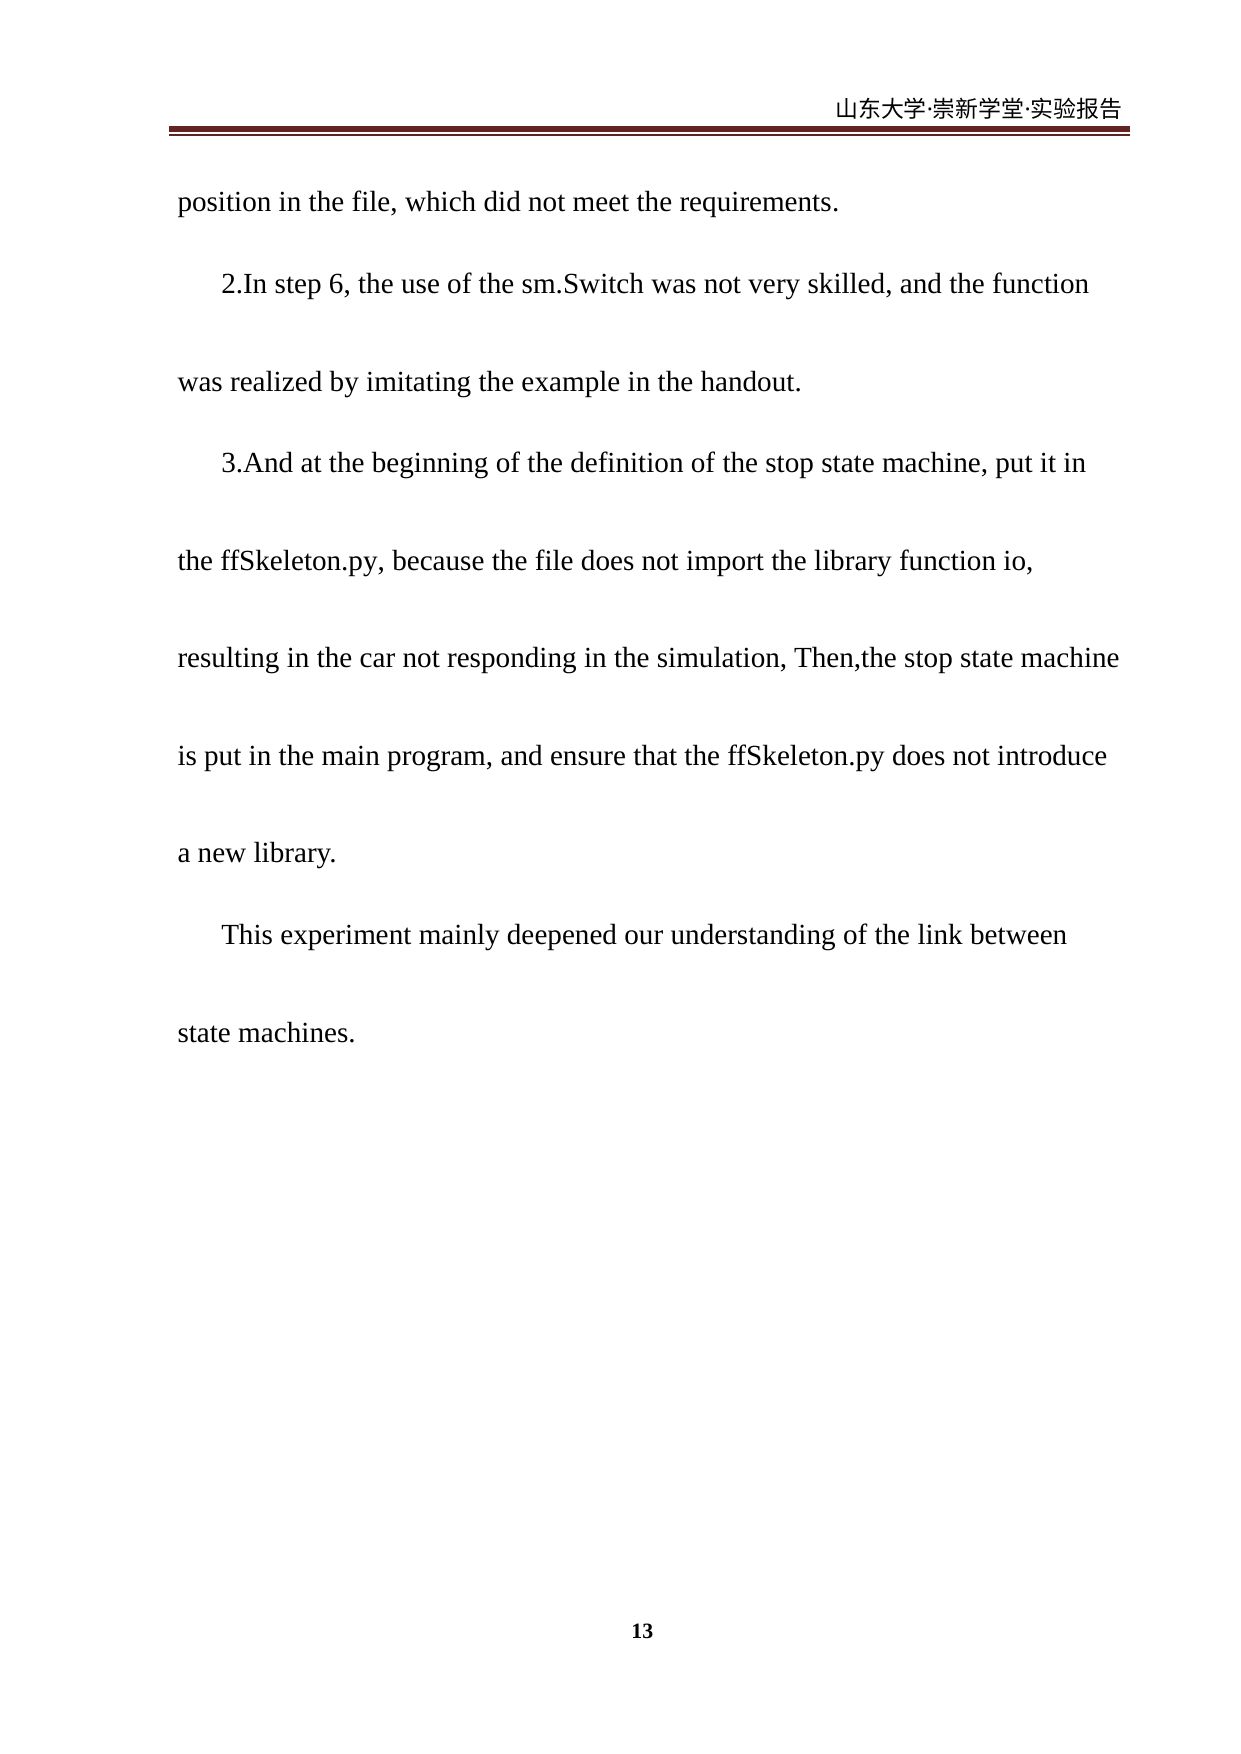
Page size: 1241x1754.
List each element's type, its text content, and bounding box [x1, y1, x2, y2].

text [177, 169, 1122, 234]
text 2.In step 6, the use of the sm.Switch was not very skilled, and the function was realized by imitating the example in the handout. [177, 251, 1122, 413]
text 3.And at the beginning of the definition of the stop state machine, put it in the ffSkeleton.py, because the file does not import the library function io, resulting in the car not responding in the simulation, Then,the stop state machine is put in the main program, and ensure that the ffSkeleton.py does not introduce a new library. [177, 430, 1122, 885]
text This experiment mainly deepened our understanding of the link between state machines. [177, 902, 1122, 1064]
